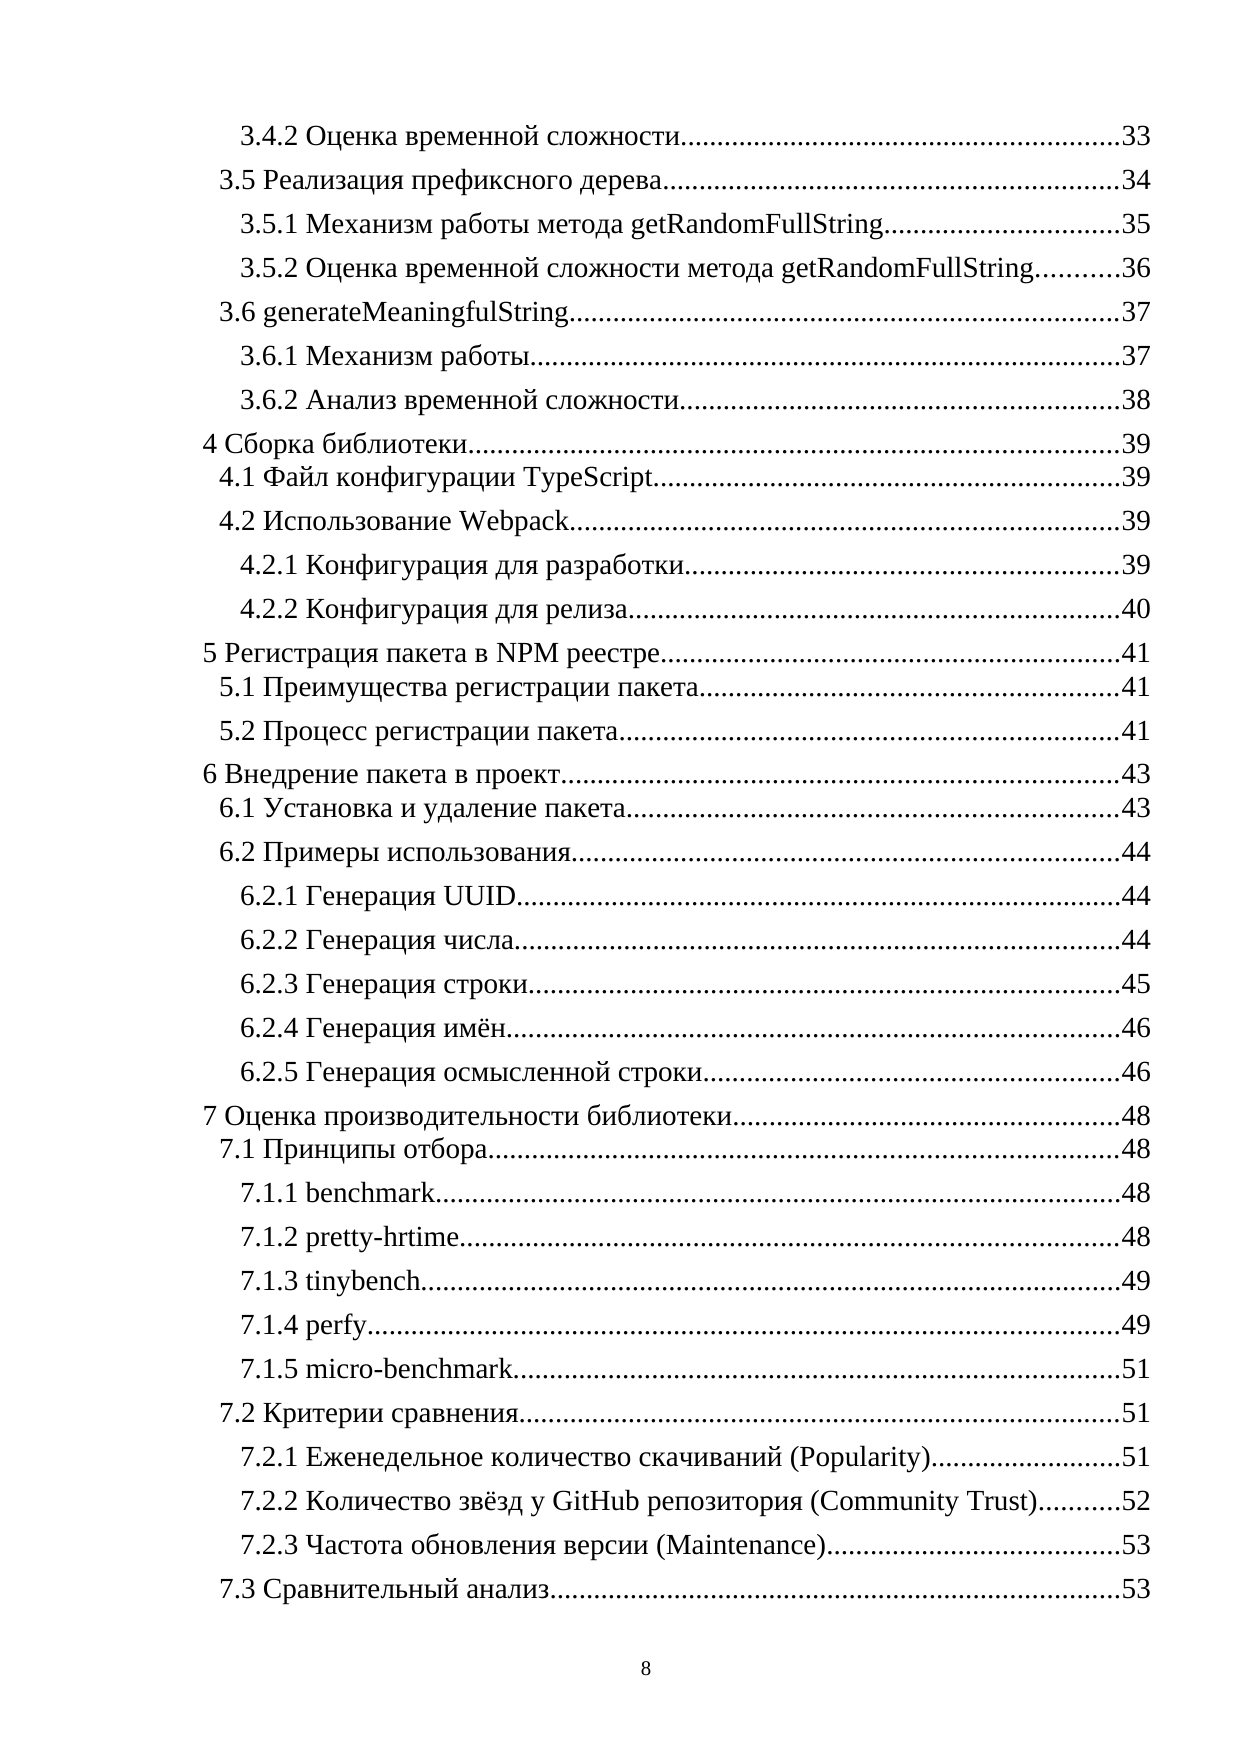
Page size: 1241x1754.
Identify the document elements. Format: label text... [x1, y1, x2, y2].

text 4.2 Использование Webpack 39 [219, 503, 1152, 537]
text 7.1.4 perfy 49 [240, 1307, 1152, 1341]
text 3.5 Реализация префиксного дерева 34 [219, 162, 1152, 196]
text 7.1.5 micro-benchmark 51 [240, 1351, 1152, 1385]
text 5.1 Преимущества регистрации пакета 41 [219, 669, 1152, 702]
text 6.2.1 Генерация UUID 44 [240, 878, 1152, 912]
text 4 Сборка библиотеки 39 [202, 426, 1152, 459]
text 3.5.2 Оценка временной сложности метода getRandomFullString 36 [240, 250, 1152, 283]
text 7.1.1 benchmark 48 [240, 1175, 1152, 1209]
text 6.2.2 Генерация числа 44 [240, 922, 1152, 956]
text 7.1 Принципы отбора 48 [219, 1131, 1152, 1165]
text 7.2.1 Еженедельное количество скачиваний (Popularity) 51 [240, 1439, 1152, 1473]
text 6.2.5 Генерация осмысленной строки 46 [240, 1054, 1152, 1087]
text 4.2.1 Конфигурация для разработки 39 [240, 547, 1152, 581]
text 3.5.1 Механизм работы метода getRandomFullString 35 [240, 206, 1152, 239]
text 4.2.2 Конфигурация для релиза 40 [240, 591, 1152, 625]
text 3.6.2 Анализ временной сложности 38 [240, 382, 1152, 415]
text 4.1 Файл конфигурации TypeScript 39 [219, 459, 1152, 493]
text 7.1.2 pretty-hrtime 48 [240, 1219, 1152, 1253]
text 5.2 Процесс регистрации пакета 41 [219, 713, 1152, 746]
text 7.2 Критерии сравнения 51 [219, 1395, 1152, 1429]
text 3.6.1 Механизм работы 37 [240, 338, 1152, 371]
text 6.2.3 Генерация строки 45 [240, 966, 1152, 999]
text 6 Внедрение пакета в проект 43 [202, 757, 1152, 790]
text 7 Оценка производительности библиотеки 48 [202, 1098, 1152, 1131]
text 6.1 Установка и удаление пакета 43 [219, 790, 1152, 824]
text 3.4.2 Оценка временной сложности 33 [240, 118, 1152, 152]
text 7.3 Сравнительный анализ 53 [219, 1571, 1152, 1604]
text 6.2.4 Генерация имён 46 [240, 1010, 1152, 1043]
text 6.2 Примеры использования 44 [219, 834, 1152, 868]
text 7.2.3 Частота обновления версии (Maintenance) 53 [240, 1527, 1152, 1561]
text 7.1.3 tinybench 49 [240, 1263, 1152, 1297]
text 3.6 generateMeaningfulString 37 [219, 294, 1152, 327]
text 5 Регистрация пакета в NPM реестре 41 [202, 635, 1152, 669]
text 7.2.2 Количество звёзд у GitHub репозитория (Community Trust) 52 [240, 1483, 1152, 1517]
